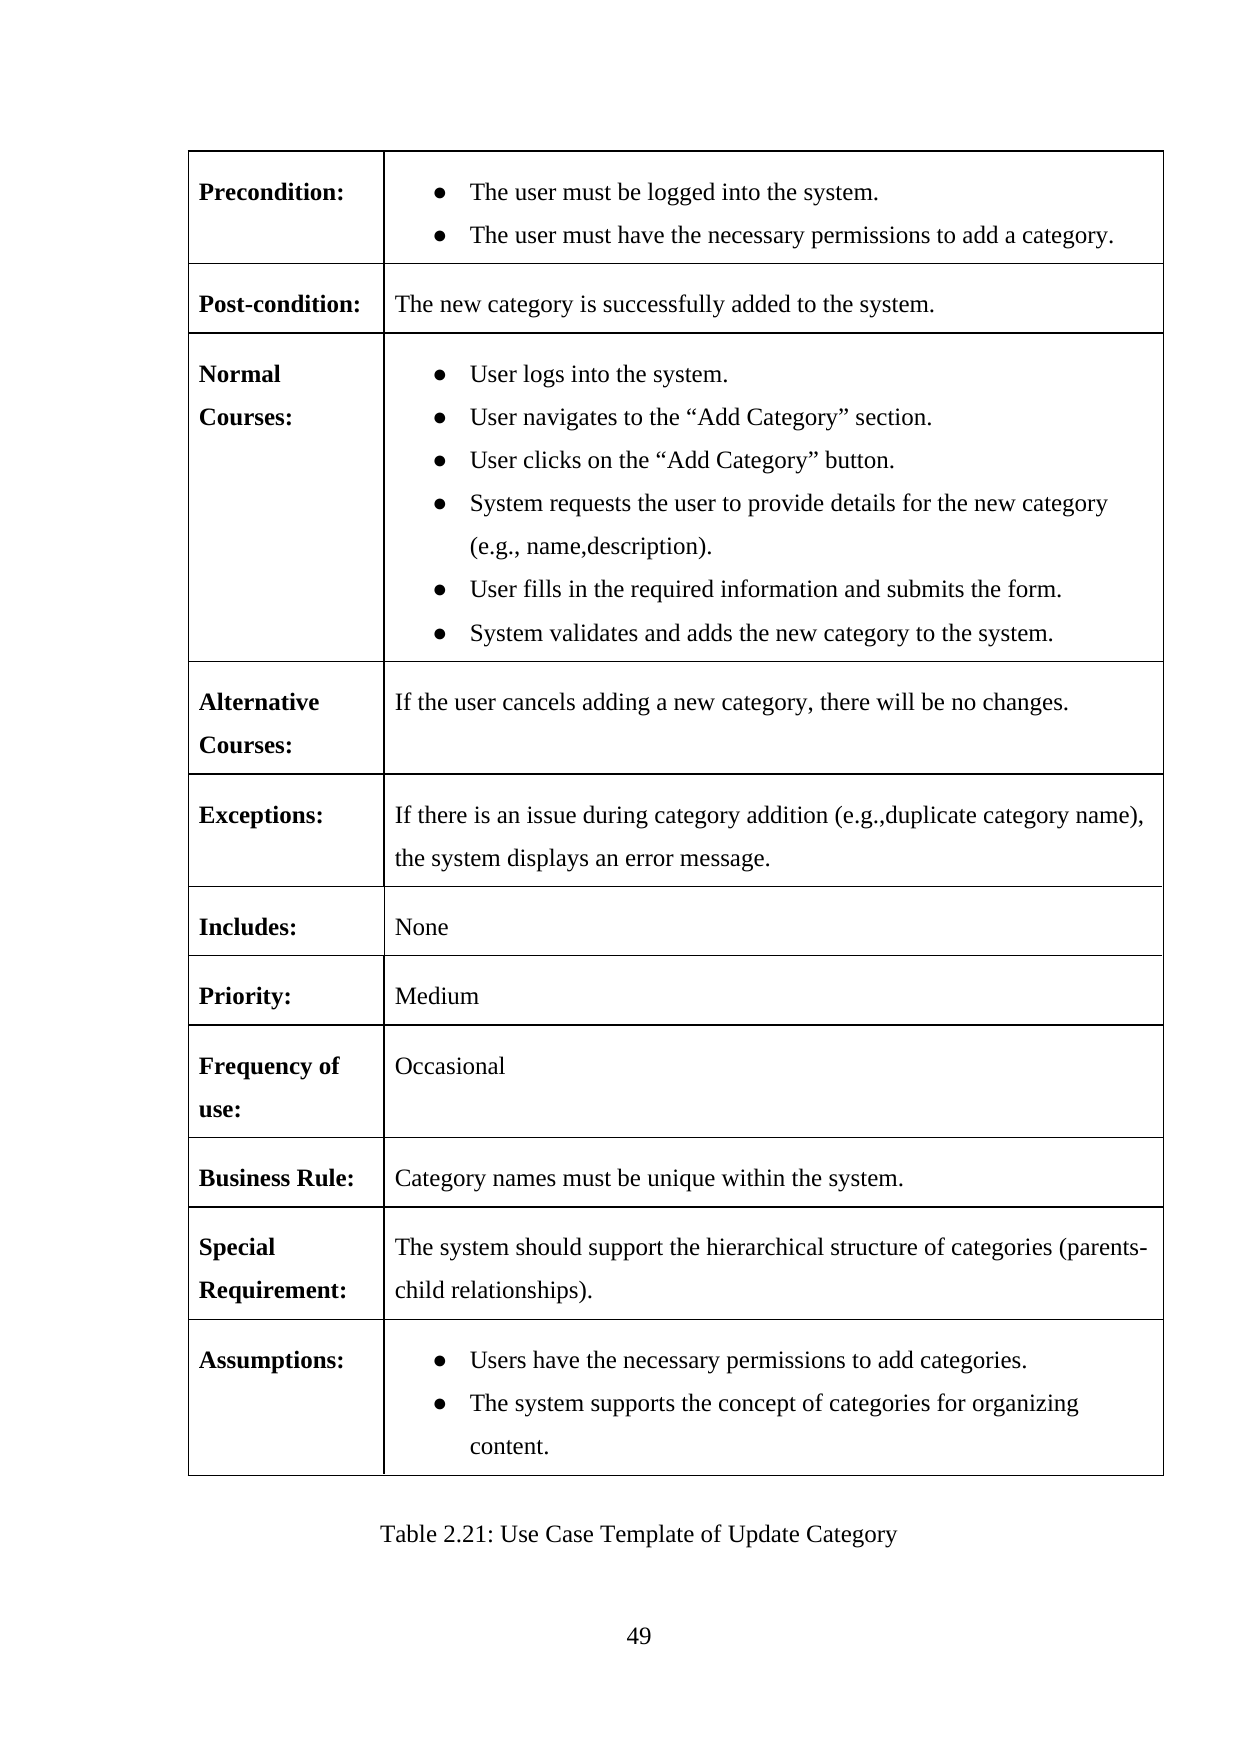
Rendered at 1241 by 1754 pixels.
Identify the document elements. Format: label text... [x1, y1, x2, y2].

table_cell User logs into the system. User navigates to the “Add Category” section. User clicks on the “Add Category” button. System requests the user to provide details for the new category (e.g., name,description). User fills in the required information and submits the form. System validates and adds the new category to the system. [385, 334, 1163, 661]
table_cell Business Rule: [189, 1138, 383, 1206]
table_cell Exceptions: [189, 775, 383, 886]
table_cell Post-condition: [189, 264, 383, 332]
table_cell If there is an issue during category addition (e.g.,duplicate category name), the system displays an error message. [385, 775, 1163, 886]
table_cell Occasional [385, 1026, 1163, 1137]
table_cell Category names must be unique within the system. [385, 1138, 1163, 1206]
table_cell If the user cancels adding a new category, there will be no changes. [385, 662, 1163, 773]
table_cell The user must be logged into the system. The user must have the necessary permissions to add a category. [385, 152, 1163, 263]
table_cell The new category is successfully added to the system. [385, 264, 1163, 332]
table_cell Users have the necessary permissions to add categories. The system supports the concept of categories for organizing content. [385, 1320, 1163, 1474]
table_cell Normal Courses: [189, 334, 383, 661]
table_cell Priority: [189, 956, 383, 1024]
table_cell Alternative Courses: [189, 662, 383, 773]
table_cell Special Requirement: [189, 1208, 383, 1319]
table_cell Precondition: [189, 152, 383, 263]
table_cell The system should support the hierarchical structure of categories (parents-child relationships). [385, 1208, 1163, 1319]
table_cell Assumptions: [189, 1320, 383, 1474]
table_cell Frequency of use: [189, 1026, 383, 1137]
table_cell Medium [385, 955, 1163, 1024]
table_cell None [385, 886, 1163, 955]
table_cell Includes: [189, 887, 384, 955]
